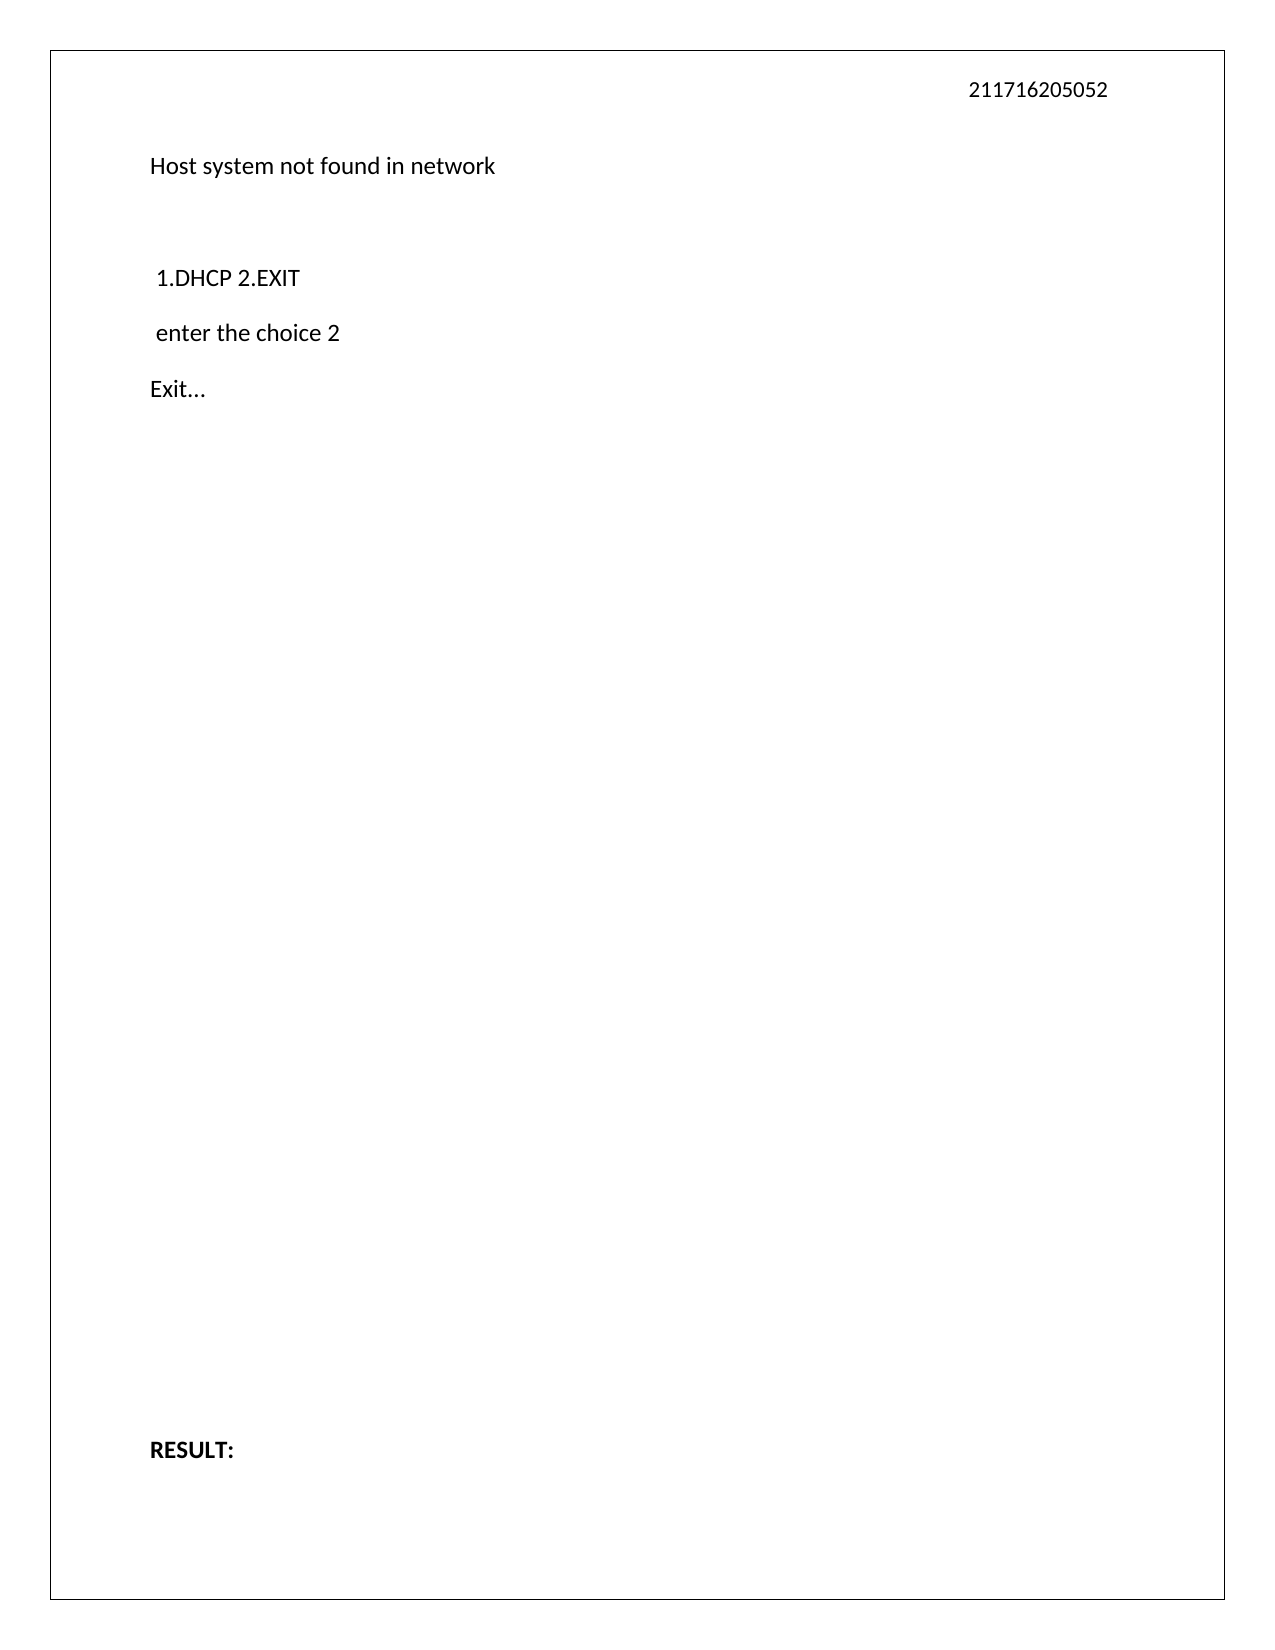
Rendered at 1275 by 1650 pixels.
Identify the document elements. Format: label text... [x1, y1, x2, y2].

text enter the choice 2 [150, 317, 1125, 348]
text 1.DHCP 2.EXIT [150, 262, 1125, 292]
text Exit... [150, 373, 1125, 404]
text Host system not found in network [150, 150, 1125, 181]
text RESULT: [150, 1434, 1125, 1465]
